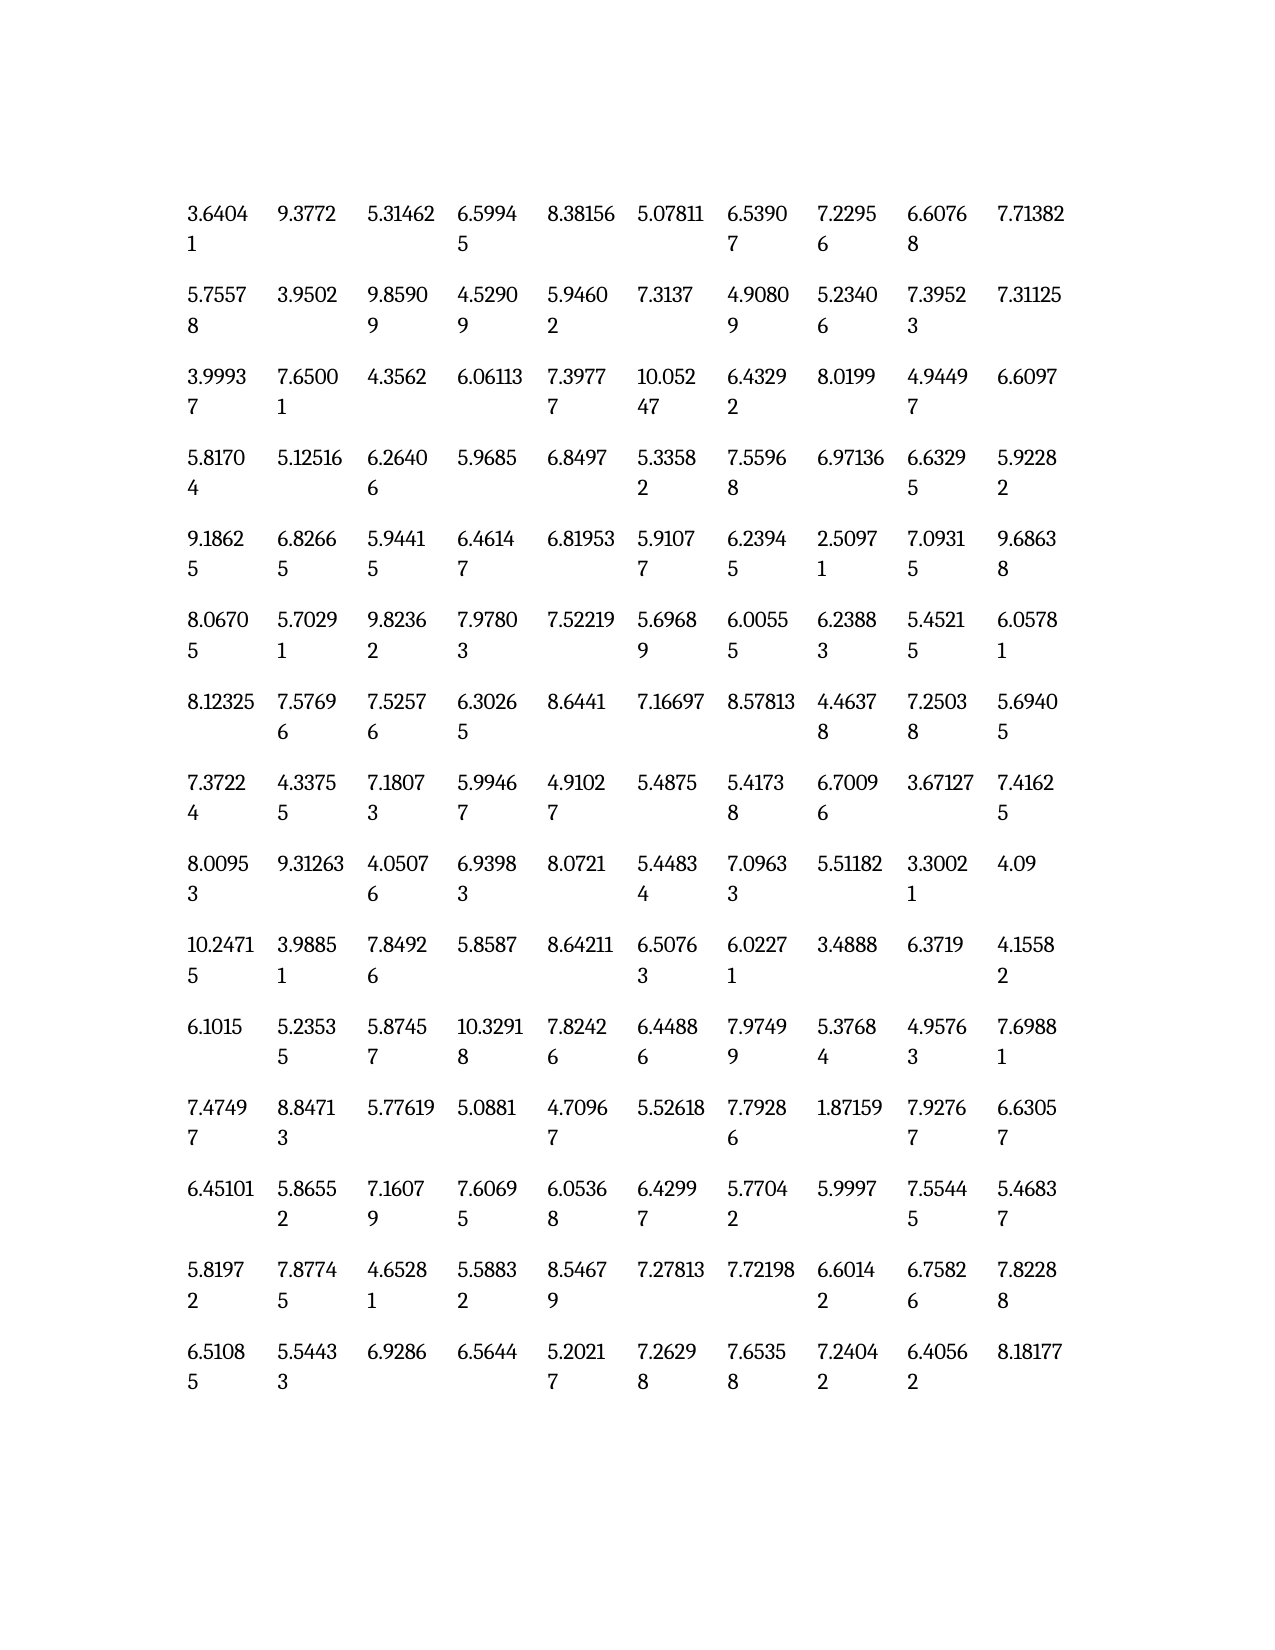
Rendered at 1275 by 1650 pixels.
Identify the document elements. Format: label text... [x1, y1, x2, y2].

table_cell 9.31263 [266, 851, 356, 932]
table_cell 7.92767 [896, 1095, 986, 1176]
table_cell 7.31125 [986, 282, 1076, 363]
table_cell 5.92282 [986, 445, 1076, 526]
table_cell 5.4875 [626, 770, 716, 851]
table_cell 5.69689 [626, 607, 716, 688]
table_cell 4.91027 [536, 770, 626, 851]
table_cell 5.20217 [536, 1339, 626, 1420]
table_cell 5.12516 [266, 445, 356, 526]
table_cell 8.54679 [536, 1257, 626, 1338]
table_cell 8.6441 [536, 689, 626, 770]
table_cell 10.24715 [176, 932, 266, 1013]
table_cell 4.52909 [446, 282, 536, 363]
table_cell 5.41738 [716, 770, 806, 851]
table_cell 7.57696 [266, 689, 356, 770]
table_cell 7.65001 [266, 364, 356, 445]
table_cell 7.84926 [356, 932, 446, 1013]
table_cell 5.54433 [266, 1339, 356, 1420]
table_cell 6.9286 [356, 1339, 446, 1420]
table_cell 5.33582 [626, 445, 716, 526]
table_cell 5.23406 [806, 282, 896, 363]
table_cell 5.94415 [356, 526, 446, 607]
table_cell 4.05076 [356, 851, 446, 932]
table_cell 6.45101 [176, 1176, 266, 1257]
table_cell 6.82665 [266, 526, 356, 607]
table_cell 5.69405 [986, 689, 1076, 770]
table_header 3.64041 [176, 201, 266, 282]
table_header 7.22956 [806, 201, 896, 282]
table_cell 5.8587 [446, 932, 536, 1013]
table_cell 6.06113 [446, 364, 536, 445]
table_cell 5.77619 [356, 1095, 446, 1176]
table_cell 5.86552 [266, 1176, 356, 1257]
table_cell 6.1015 [176, 1014, 266, 1095]
table_cell 9.82362 [356, 607, 446, 688]
table_cell 8.18177 [986, 1339, 1076, 1420]
table_cell 6.51085 [176, 1339, 266, 1420]
table_cell 6.46147 [446, 526, 536, 607]
table_cell 6.43292 [716, 364, 806, 445]
table_cell 1.87159 [806, 1095, 896, 1176]
table_cell 4.95763 [896, 1014, 986, 1095]
table_cell 4.46378 [806, 689, 896, 770]
table_cell 6.6097 [986, 364, 1076, 445]
table_cell 6.23945 [716, 526, 806, 607]
table_cell 5.81704 [176, 445, 266, 526]
table_cell 9.68638 [986, 526, 1076, 607]
table_cell 6.02271 [716, 932, 806, 1013]
table_cell 5.45215 [896, 607, 986, 688]
table_cell 4.3562 [356, 364, 446, 445]
table_cell 3.99937 [176, 364, 266, 445]
table_header 6.53907 [716, 201, 806, 282]
table_cell 10.32918 [446, 1014, 536, 1095]
table_cell 6.70096 [806, 770, 896, 851]
table_cell 6.81953 [536, 526, 626, 607]
table_cell 7.39523 [896, 282, 986, 363]
table_cell 5.87457 [356, 1014, 446, 1095]
table_cell 5.99467 [446, 770, 536, 851]
table_cell 6.50763 [626, 932, 716, 1013]
table_cell 7.72198 [716, 1257, 806, 1338]
table_cell 5.81972 [176, 1257, 266, 1338]
table_cell 8.00953 [176, 851, 266, 932]
table_cell 4.33755 [266, 770, 356, 851]
table_cell 8.12325 [176, 689, 266, 770]
table_header 9.3772 [266, 201, 356, 282]
table_cell 5.75578 [176, 282, 266, 363]
table_cell 6.30265 [446, 689, 536, 770]
table_cell 5.23535 [266, 1014, 356, 1095]
table_cell 6.97136 [806, 445, 896, 526]
table_cell 6.05781 [986, 607, 1076, 688]
table_cell 6.63057 [986, 1095, 1076, 1176]
table_cell 7.69881 [986, 1014, 1076, 1095]
table_cell 4.70967 [536, 1095, 626, 1176]
table_cell 7.41625 [986, 770, 1076, 851]
table_cell 7.37224 [176, 770, 266, 851]
table_cell 6.40562 [896, 1339, 986, 1420]
table_cell 7.39777 [536, 364, 626, 445]
table_cell 5.9997 [806, 1176, 896, 1257]
table_header 5.07811 [626, 201, 716, 282]
table_cell 5.91077 [626, 526, 716, 607]
table_cell 5.70291 [266, 607, 356, 688]
table_cell 3.30021 [896, 851, 986, 932]
table_cell 6.93983 [446, 851, 536, 932]
table_cell 5.37684 [806, 1014, 896, 1095]
table_cell 6.60142 [806, 1257, 896, 1338]
table_cell 7.97499 [716, 1014, 806, 1095]
table_cell 8.0199 [806, 364, 896, 445]
table_cell 8.64211 [536, 932, 626, 1013]
table_cell 7.82288 [986, 1257, 1076, 1338]
table_cell 10.05247 [626, 364, 716, 445]
table_header 5.31462 [356, 201, 446, 282]
table_cell 7.09315 [896, 526, 986, 607]
table_cell 7.87745 [266, 1257, 356, 1338]
table_cell 7.65358 [716, 1339, 806, 1420]
table_cell 8.0721 [536, 851, 626, 932]
table_header 7.71382 [986, 201, 1076, 282]
table_cell 5.9685 [446, 445, 536, 526]
table_cell 2.50971 [806, 526, 896, 607]
table_cell 7.47497 [176, 1095, 266, 1176]
table_cell 8.57813 [716, 689, 806, 770]
table_cell 5.94602 [536, 282, 626, 363]
table_cell 3.4888 [806, 932, 896, 1013]
table_cell 8.84713 [266, 1095, 356, 1176]
table_cell 3.9502 [266, 282, 356, 363]
table_cell 6.63295 [896, 445, 986, 526]
table_cell 9.18625 [176, 526, 266, 607]
table_cell 7.25038 [896, 689, 986, 770]
table_cell 6.75826 [896, 1257, 986, 1338]
table_cell 4.94497 [896, 364, 986, 445]
table_header 6.59945 [446, 201, 536, 282]
table_cell 7.16697 [626, 689, 716, 770]
table_cell 3.98851 [266, 932, 356, 1013]
table_cell 5.58832 [446, 1257, 536, 1338]
table_cell 7.24042 [806, 1339, 896, 1420]
table_cell 5.52618 [626, 1095, 716, 1176]
table_cell 5.0881 [446, 1095, 536, 1176]
table_cell 7.79286 [716, 1095, 806, 1176]
table_cell 4.65281 [356, 1257, 446, 1338]
table_cell 6.8497 [536, 445, 626, 526]
table_cell 6.05368 [536, 1176, 626, 1257]
table_cell 6.23883 [806, 607, 896, 688]
table_cell 6.3719 [896, 932, 986, 1013]
table_cell 7.60695 [446, 1176, 536, 1257]
table_cell 7.27813 [626, 1257, 716, 1338]
table_cell 7.82426 [536, 1014, 626, 1095]
table_cell 7.16079 [356, 1176, 446, 1257]
table_cell 5.51182 [806, 851, 896, 932]
table_cell 7.52576 [356, 689, 446, 770]
table_cell 3.67127 [896, 770, 986, 851]
table_cell 8.06705 [176, 607, 266, 688]
table_cell 4.15582 [986, 932, 1076, 1013]
table_cell 4.09 [986, 851, 1076, 932]
table_cell 7.09633 [716, 851, 806, 932]
table_cell 7.55445 [896, 1176, 986, 1257]
table_cell 5.77042 [716, 1176, 806, 1257]
table_cell 7.3137 [626, 282, 716, 363]
table_cell 7.18073 [356, 770, 446, 851]
table_header 8.38156 [536, 201, 626, 282]
table_cell 6.44886 [626, 1014, 716, 1095]
table_cell 7.52219 [536, 607, 626, 688]
table_cell 9.85909 [356, 282, 446, 363]
table_cell 7.55968 [716, 445, 806, 526]
table_cell 6.42997 [626, 1176, 716, 1257]
table_header 6.60768 [896, 201, 986, 282]
table_cell 6.00555 [716, 607, 806, 688]
table_cell 5.46837 [986, 1176, 1076, 1257]
table_cell 5.44834 [626, 851, 716, 932]
table_cell 4.90809 [716, 282, 806, 363]
table_cell 6.5644 [446, 1339, 536, 1420]
table_cell 7.26298 [626, 1339, 716, 1420]
table_cell 6.26406 [356, 445, 446, 526]
table_cell 7.97803 [446, 607, 536, 688]
